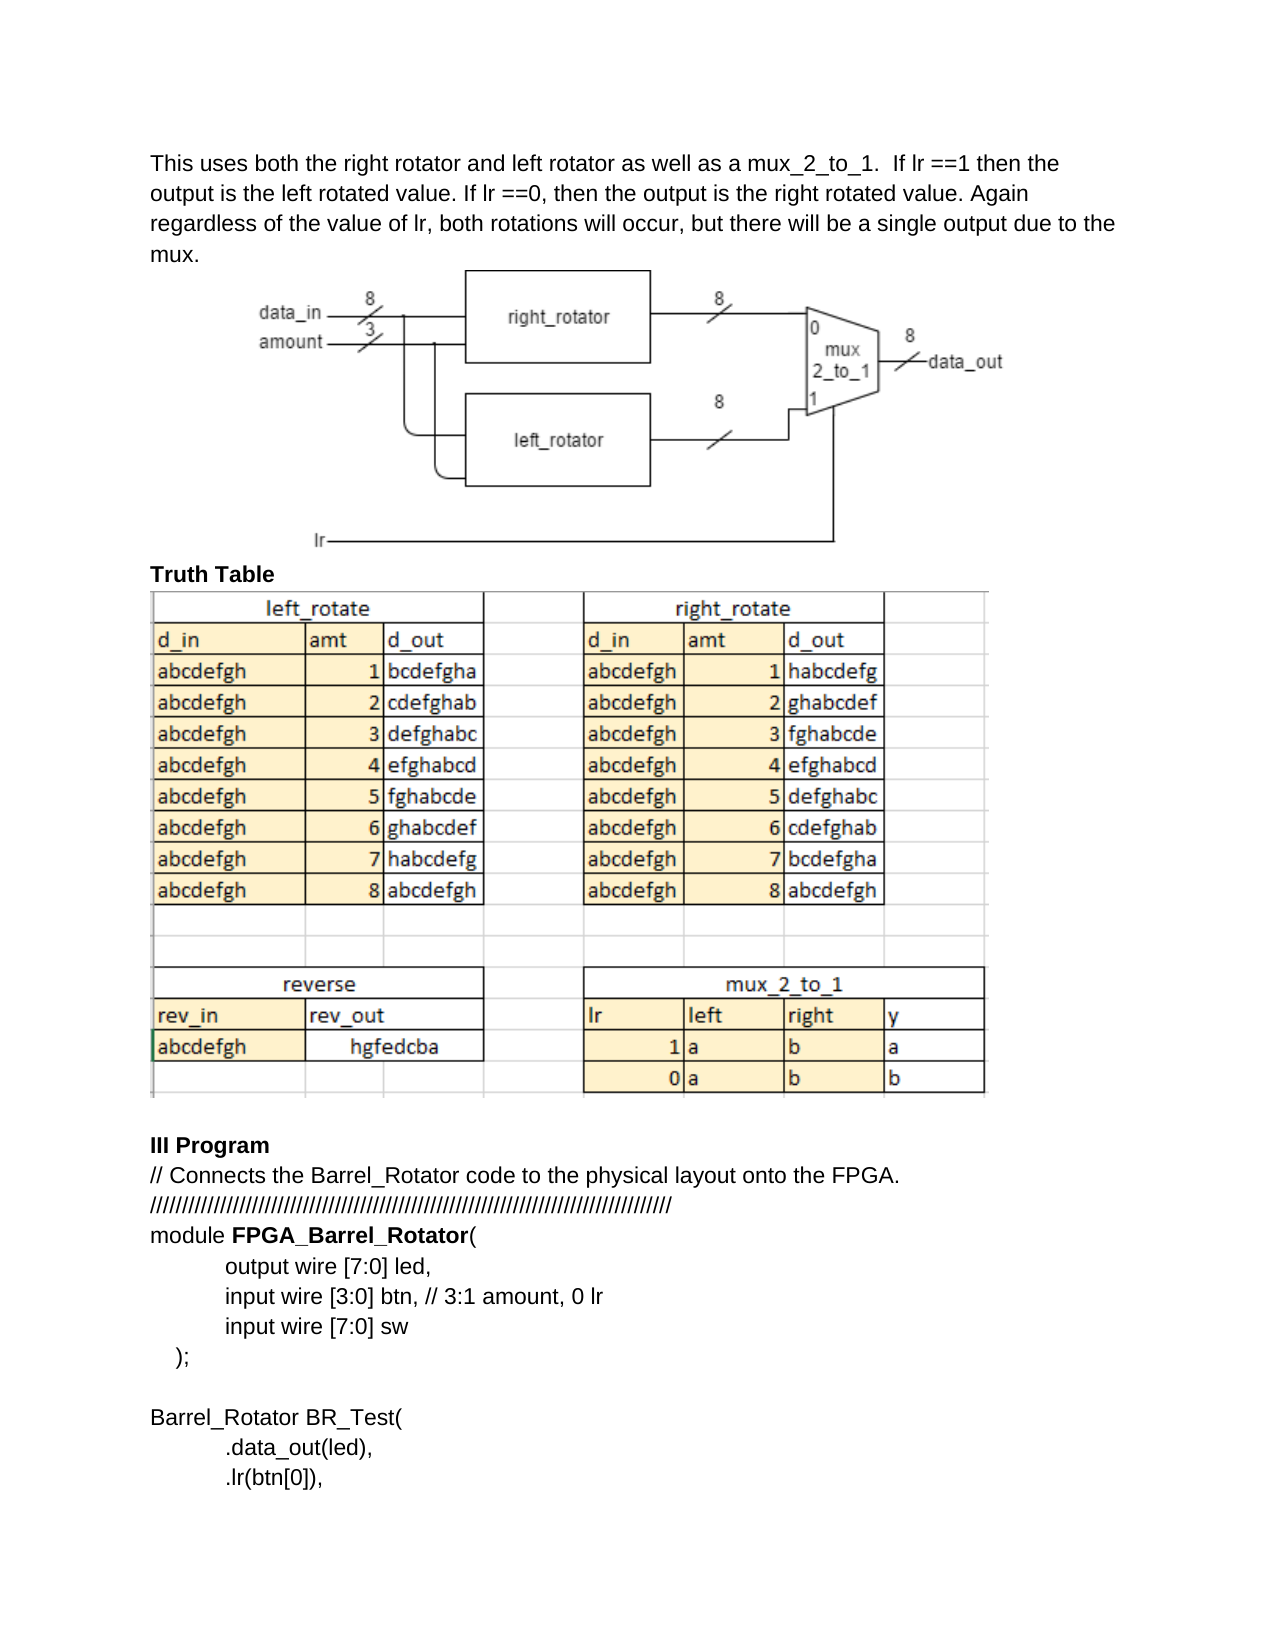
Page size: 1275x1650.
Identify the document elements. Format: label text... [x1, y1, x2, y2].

text .data_out(led), [150, 1434, 1125, 1460]
text module FPGA_Barrel_Rotator( [150, 1222, 1125, 1249]
text III Program [150, 1132, 1125, 1158]
text input wire [3:0] btn, // 3:1 amount, 0 lr [150, 1283, 1125, 1309]
text .lr(btn[0]), [150, 1464, 1125, 1491]
text output wire [7:0] led, [150, 1253, 1125, 1279]
picture [150, 591, 989, 1098]
text ////////////////////////////////////////////////////////////////////////////////// [150, 1192, 1125, 1219]
text Truth Table [150, 561, 1125, 588]
text This uses both the right rotator and left rotator as well as a mux_2_to_1. If lr ==1 then the output is the left rotated value. If lr ==0, then the output is the right rotated value. Again regardless of the value of lr, both rotations will occur, but there will be a single output due to the mux. [150, 150, 1125, 267]
text ); [150, 1343, 1125, 1370]
text input wire [7:0] sw [150, 1313, 1125, 1339]
text Barrel_Rotator BR_Test( [150, 1404, 1125, 1430]
text // Connects the Barrel_Rotator code to the physical layout onto the FPGA. [150, 1162, 1125, 1188]
